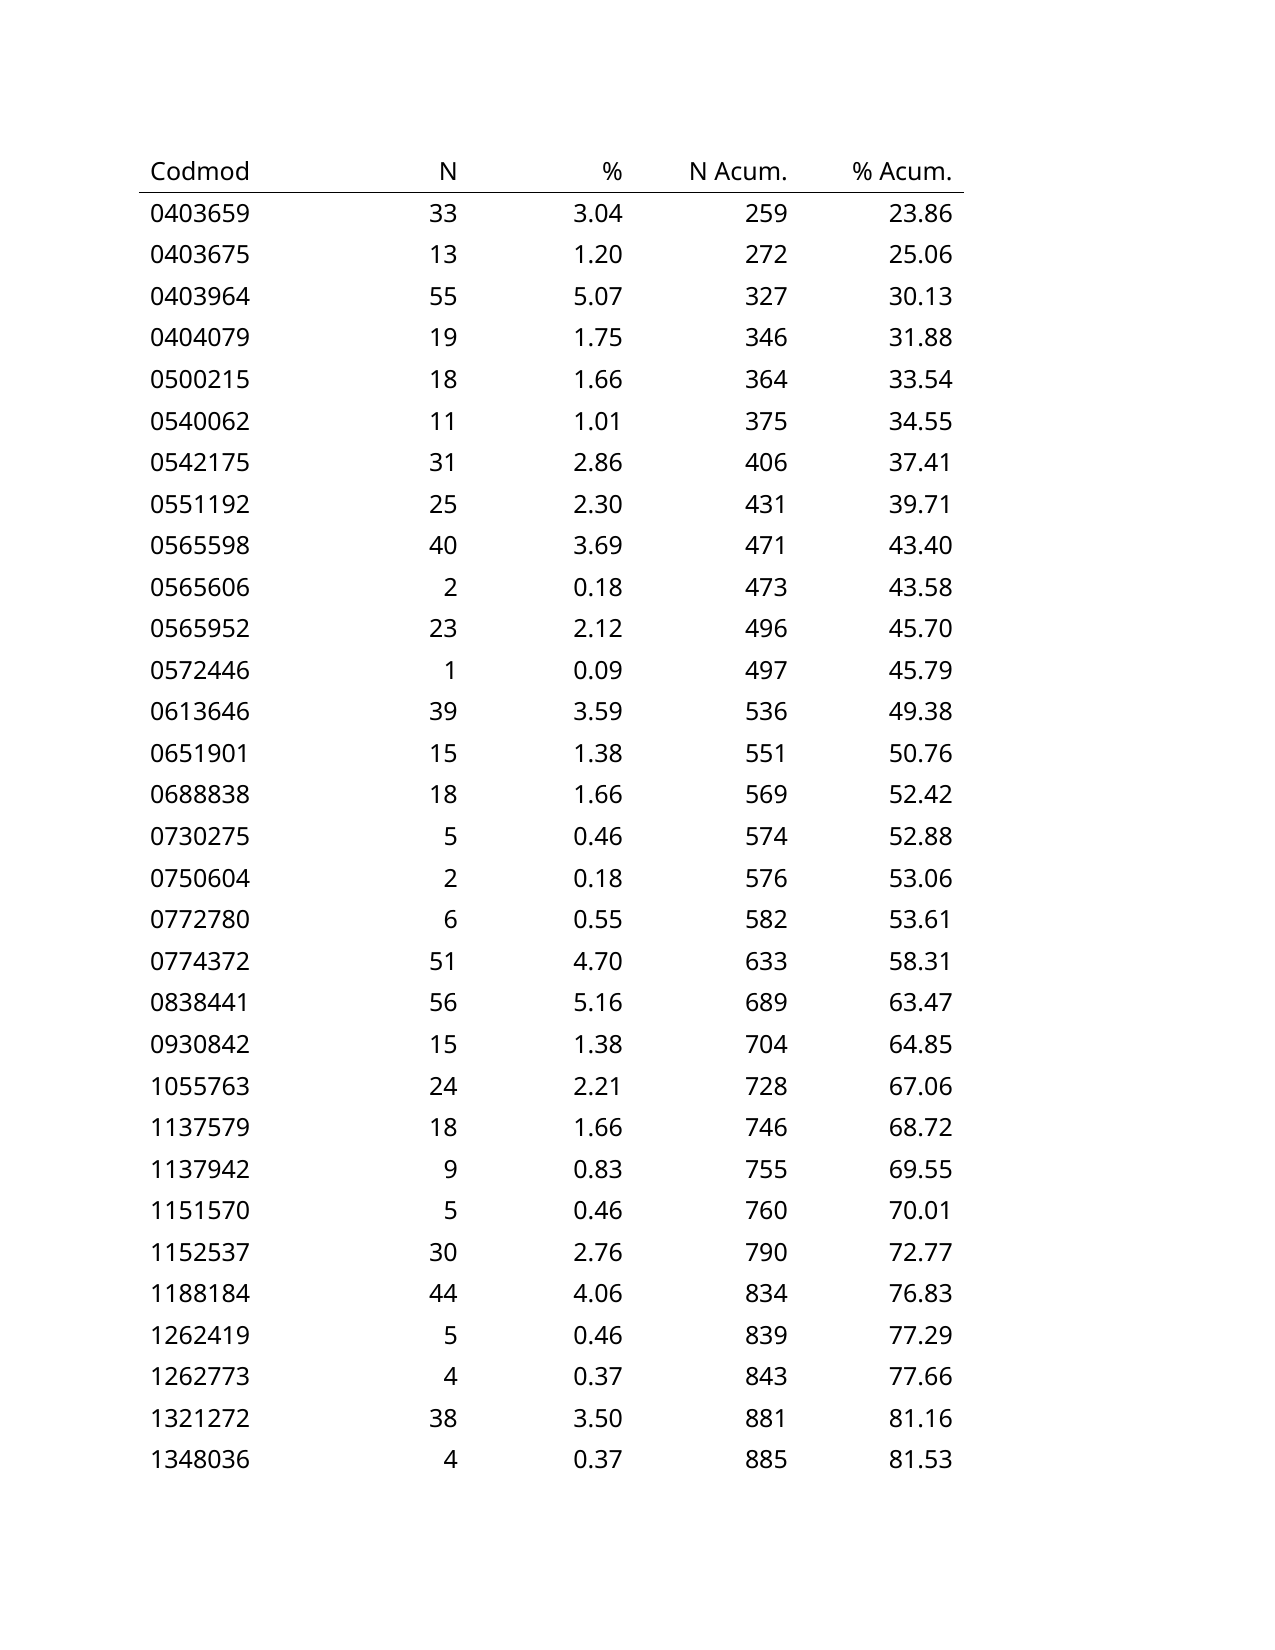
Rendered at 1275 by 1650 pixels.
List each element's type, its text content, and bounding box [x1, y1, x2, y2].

table_cell 69.55 [799, 1148, 964, 1189]
table_cell 881 [634, 1397, 799, 1438]
table_cell 24 [304, 1064, 469, 1106]
table_cell 81.53 [799, 1439, 964, 1480]
table_cell 18 [304, 1106, 469, 1147]
table_cell 1262419 [139, 1314, 304, 1355]
table_cell 0542175 [139, 441, 304, 482]
table_cell 67.06 [799, 1064, 964, 1106]
table_cell 38 [304, 1397, 469, 1438]
table_cell 0551192 [139, 483, 304, 524]
table_cell 0565606 [139, 566, 304, 607]
table_cell 431 [634, 483, 799, 524]
table_cell 1.38 [469, 732, 634, 773]
table_cell 18 [304, 358, 469, 399]
table_cell 0500215 [139, 358, 304, 399]
table_cell 0838441 [139, 981, 304, 1023]
table_cell 33 [304, 193, 469, 233]
table_cell 0.83 [469, 1148, 634, 1189]
table_cell 64.85 [799, 1023, 964, 1064]
table_cell 327 [634, 275, 799, 316]
table_cell 63.47 [799, 981, 964, 1023]
table_header % [469, 150, 634, 192]
table_cell 0.18 [469, 857, 634, 898]
table_cell 13 [304, 233, 469, 275]
table_cell 0540062 [139, 399, 304, 441]
table_cell 1321272 [139, 1397, 304, 1438]
table_cell 76.83 [799, 1272, 964, 1314]
table_cell 728 [634, 1064, 799, 1106]
table_cell 1.66 [469, 1106, 634, 1147]
table_cell 37.41 [799, 441, 964, 482]
table_cell 0404079 [139, 316, 304, 358]
table_cell 473 [634, 566, 799, 607]
table_cell 19 [304, 316, 469, 358]
table_cell 834 [634, 1272, 799, 1314]
table_cell 49.38 [799, 690, 964, 732]
table_cell 0565952 [139, 607, 304, 649]
table_cell 70.01 [799, 1189, 964, 1231]
table_cell 43.40 [799, 524, 964, 566]
table_cell 68.72 [799, 1106, 964, 1147]
table_cell 0774372 [139, 940, 304, 981]
table_cell 77.29 [799, 1314, 964, 1355]
table_cell 0651901 [139, 732, 304, 773]
table_cell 6 [304, 898, 469, 940]
table_cell 0.55 [469, 898, 634, 940]
table_cell 77.66 [799, 1355, 964, 1397]
table_cell 2.30 [469, 483, 634, 524]
table_cell 4 [304, 1355, 469, 1397]
table_cell 0772780 [139, 898, 304, 940]
table_header % Acum. [799, 150, 964, 192]
table_cell 53.61 [799, 898, 964, 940]
table_cell 2.76 [469, 1231, 634, 1272]
table_cell 3.04 [469, 193, 634, 233]
table_cell 0.46 [469, 1189, 634, 1231]
table_cell 0572446 [139, 649, 304, 690]
table_cell 496 [634, 607, 799, 649]
table_cell 5.07 [469, 275, 634, 316]
table_cell 582 [634, 898, 799, 940]
table_cell 0.18 [469, 566, 634, 607]
table_cell 1137942 [139, 1148, 304, 1189]
table_cell 3.69 [469, 524, 634, 566]
table_cell 0688838 [139, 774, 304, 815]
table_cell 30 [304, 1231, 469, 1272]
table_cell 1.38 [469, 1023, 634, 1064]
table_cell 5 [304, 1189, 469, 1231]
table_cell 1.01 [469, 399, 634, 441]
table_cell 50.76 [799, 732, 964, 773]
table_cell 364 [634, 358, 799, 399]
table_cell 0.37 [469, 1355, 634, 1397]
table_cell 81.16 [799, 1397, 964, 1438]
table_cell 471 [634, 524, 799, 566]
table_cell 33.54 [799, 358, 964, 399]
table_cell 0.46 [469, 1314, 634, 1355]
table_cell 790 [634, 1231, 799, 1272]
table_cell 4 [304, 1439, 469, 1480]
table_cell 346 [634, 316, 799, 358]
table_cell 45.70 [799, 607, 964, 649]
table_cell 633 [634, 940, 799, 981]
table_cell 272 [634, 233, 799, 275]
table_cell 2 [304, 566, 469, 607]
table_cell 11 [304, 399, 469, 441]
table_cell 2 [304, 857, 469, 898]
table_cell 5.16 [469, 981, 634, 1023]
table_cell 3.59 [469, 690, 634, 732]
table_cell 0565598 [139, 524, 304, 566]
table_cell 18 [304, 774, 469, 815]
table_cell 0613646 [139, 690, 304, 732]
table_cell 52.42 [799, 774, 964, 815]
table_cell 25 [304, 483, 469, 524]
table_cell 15 [304, 1023, 469, 1064]
table_cell 2.86 [469, 441, 634, 482]
table_cell 760 [634, 1189, 799, 1231]
table_cell 15 [304, 732, 469, 773]
table_cell 3.50 [469, 1397, 634, 1438]
table_cell 0403964 [139, 275, 304, 316]
table_cell 1055763 [139, 1064, 304, 1106]
table_cell 1151570 [139, 1189, 304, 1231]
table_cell 55 [304, 275, 469, 316]
table_cell 746 [634, 1106, 799, 1147]
table_cell 1188184 [139, 1272, 304, 1314]
table_cell 551 [634, 732, 799, 773]
table_cell 0.09 [469, 649, 634, 690]
table_cell 4.70 [469, 940, 634, 981]
table_cell 0.46 [469, 815, 634, 857]
table_cell 31 [304, 441, 469, 482]
table_cell 52.88 [799, 815, 964, 857]
table_cell 0750604 [139, 857, 304, 898]
table_cell 375 [634, 399, 799, 441]
table_cell 259 [634, 193, 799, 233]
table_cell 40 [304, 524, 469, 566]
table_cell 39 [304, 690, 469, 732]
table_cell 406 [634, 441, 799, 482]
table_cell 0403675 [139, 233, 304, 275]
table_cell 1137579 [139, 1106, 304, 1147]
table_cell 0403659 [139, 193, 304, 233]
table_cell 0.37 [469, 1439, 634, 1480]
table_cell 4.06 [469, 1272, 634, 1314]
table_cell 44 [304, 1272, 469, 1314]
table_cell 5 [304, 1314, 469, 1355]
table_cell 51 [304, 940, 469, 981]
table_cell 497 [634, 649, 799, 690]
table_cell 43.58 [799, 566, 964, 607]
table_cell 576 [634, 857, 799, 898]
table_cell 23.86 [799, 193, 964, 233]
table_cell 2.12 [469, 607, 634, 649]
table_cell 56 [304, 981, 469, 1023]
table_header N [304, 150, 469, 192]
table_cell 755 [634, 1148, 799, 1189]
table_cell 839 [634, 1314, 799, 1355]
table_cell 34.55 [799, 399, 964, 441]
table_cell 0730275 [139, 815, 304, 857]
table_cell 1348036 [139, 1439, 304, 1480]
table_cell 9 [304, 1148, 469, 1189]
table_cell 2.21 [469, 1064, 634, 1106]
table_cell 39.71 [799, 483, 964, 524]
table_cell 704 [634, 1023, 799, 1064]
table_header N Acum. [634, 150, 799, 192]
table_cell 45.79 [799, 649, 964, 690]
table_cell 689 [634, 981, 799, 1023]
table_cell 25.06 [799, 233, 964, 275]
table_cell 536 [634, 690, 799, 732]
table_cell 843 [634, 1355, 799, 1397]
table_cell 31.88 [799, 316, 964, 358]
table_cell 53.06 [799, 857, 964, 898]
table_cell 1152537 [139, 1231, 304, 1272]
table_cell 574 [634, 815, 799, 857]
table_cell 1 [304, 649, 469, 690]
table_cell 1.66 [469, 358, 634, 399]
table_cell 1262773 [139, 1355, 304, 1397]
table_cell 5 [304, 815, 469, 857]
table_cell 23 [304, 607, 469, 649]
table_cell 1.66 [469, 774, 634, 815]
table_cell 885 [634, 1439, 799, 1480]
table_cell 1.20 [469, 233, 634, 275]
table_header Codmod [139, 150, 304, 192]
table_cell 58.31 [799, 940, 964, 981]
table_cell 1.75 [469, 316, 634, 358]
table_cell 569 [634, 774, 799, 815]
table_cell 0930842 [139, 1023, 304, 1064]
table_cell 30.13 [799, 275, 964, 316]
table_cell 72.77 [799, 1231, 964, 1272]
